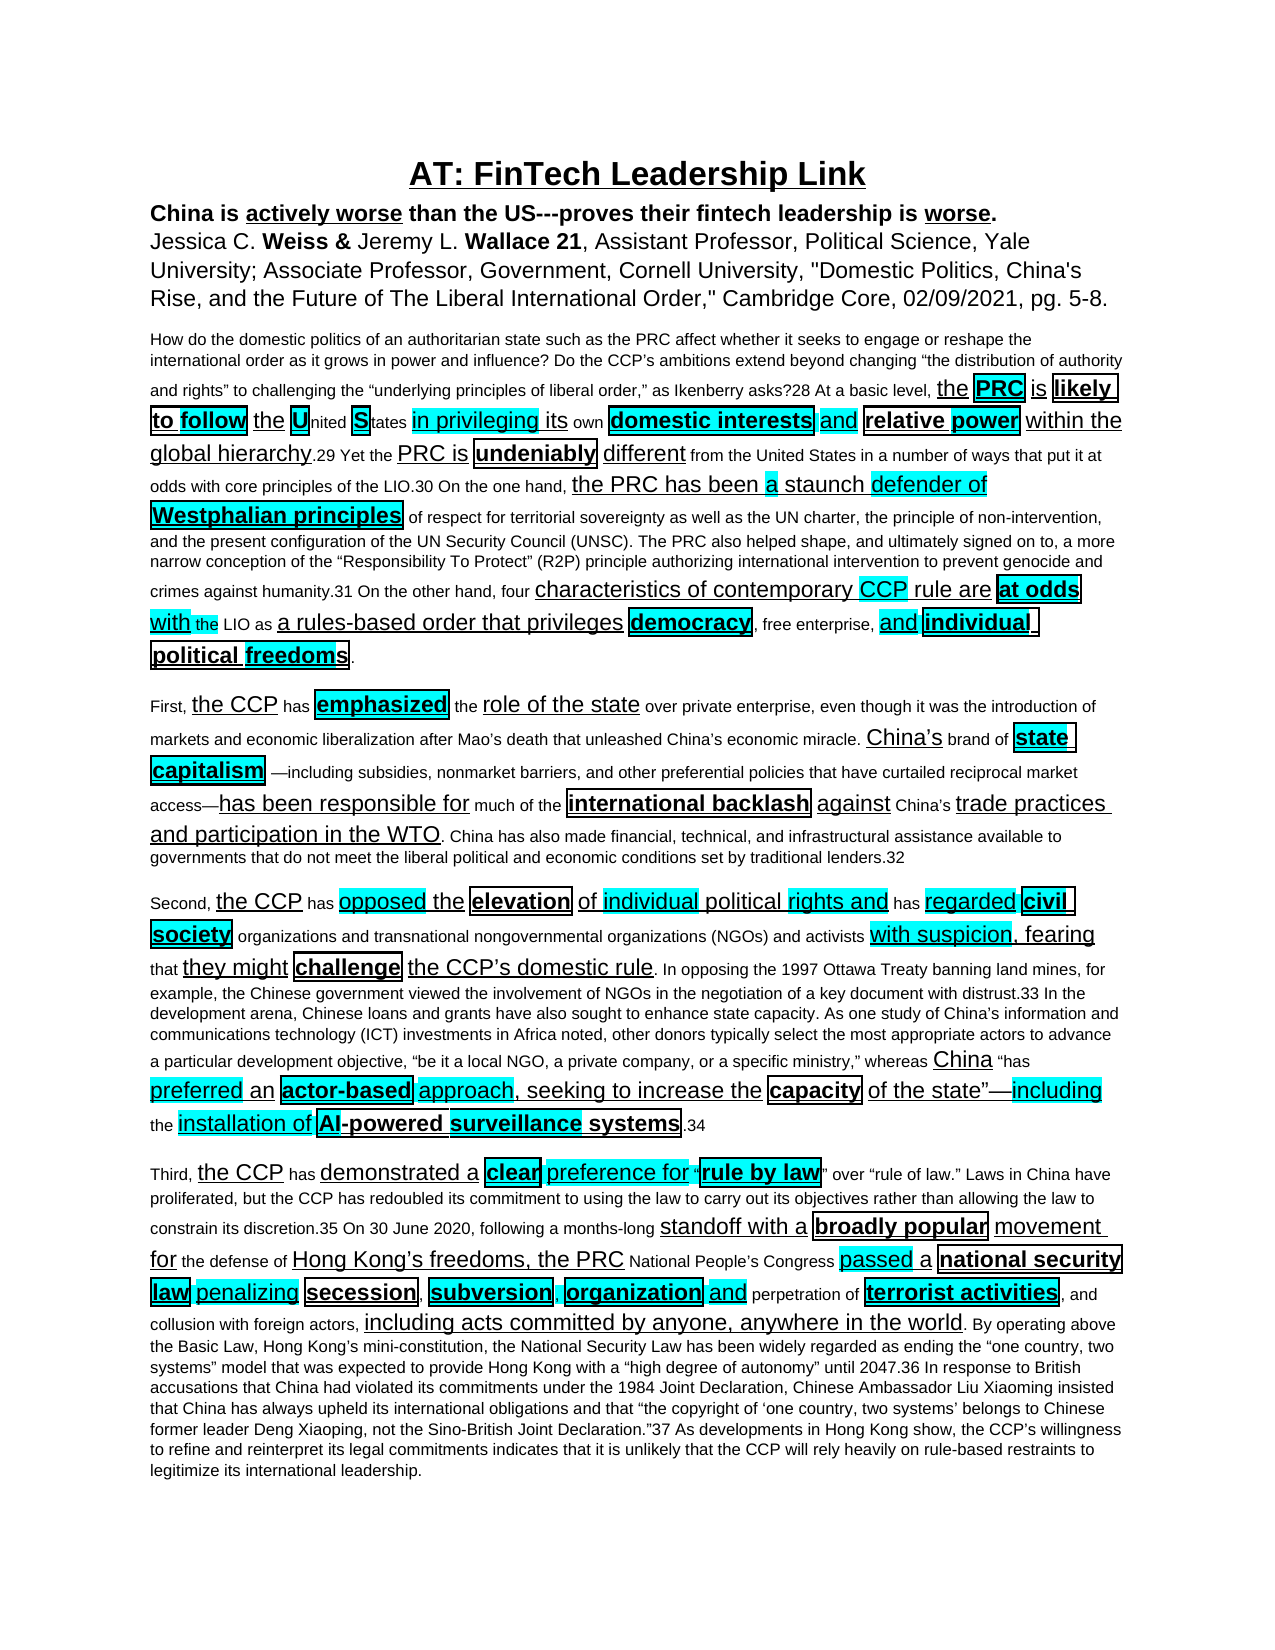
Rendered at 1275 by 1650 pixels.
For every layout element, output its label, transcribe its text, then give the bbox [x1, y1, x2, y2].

text Second, the CCP has opposed the elevation of individual political rights and has regarded civil society organizations and transnational nongovernmental organizations (NGOs) and activists with suspicion, fearing that they might challenge the CCP’s domestic rule. In opposing the 1997 Ottawa Treaty banning land mines, for example, the Chinese government viewed the involvement of NGOs in the negotiation of a key document with distrust.33 In the development arena, Chinese loans and grants have also sought to enhance state capacity. As one study of China’s information and communications technology (ICT) investments in Africa noted, other donors typically select the most appropriate actors to advance a particular development objective, “be it a local NGO, a private company, or a specific ministry,” whereas China “has preferred an actor-based approach, seeking to increase the capacity of the state”—including the installation of AI-powered surveillance systems.34 [150, 886, 1125, 1138]
subtitle China is actively worse than the US---proves their fintech leadership is worse. [150, 200, 1125, 226]
text How do the domestic politics of an authoritarian state such as the PRC affect whether it seeks to engage or reshape the international order as it grows in power and influence? Do the CCP’s ambitions extend beyond changing “the distribution of authority and rights” to challenging the “underlying principles of liberal order,” as Ikenberry asks?28 At a basic level, the PRC is likely to follow the United States in privileging its own domestic interests and relative power within the global hierarchy.29 Yet the PRC is undeniably different from the United States in a number of ways that put it at odds with core principles of the LIO.30 On the one hand, the PRC has been a staunch defender of Westphalian principles of respect for territorial sovereignty as well as the UN charter, the principle of non-intervention, and the present configuration of the UN Security Council (UNSC). The PRC also helped shape, and ultimately signed on to, a more narrow conception of the “Responsibility To Protect” (R2P) principle authorizing international intervention to prevent genocide and crimes against humanity.31 On the other hand, four characteristics of contemporary CCP rule are at odds with the LIO as a rules-based order that privileges democracy, free enterprise, and individual political freedoms. [150, 330, 1125, 670]
text Jessica C. Weiss & Jeremy L. Wallace 21, Assistant Professor, Political Science, Yale University; Associate Professor, Government, Cornell University, "Domestic Politics, China's Rise, and the Future of The Liberal International Order," Cambridge Core, 02/09/2021, pg. 5-8. [150, 228, 1125, 311]
subtitle AT: FinTech Leadership Link [150, 154, 1125, 193]
text First, the CCP has emphasized the role of the state over private enterprise, even though it was the introduction of markets and economic liberalization after Mao’s death that unleashed China’s economic miracle. China’s brand of state capitalism —including subsidies, nonmarket barriers, and other preferential policies that have curtailed reciprocal market access—has been responsible for much of the international backlash against China’s trade practices and participation in the WTO. China has also made financial, technical, and infrastructural assistance available to governments that do not meet the liberal political and economic conditions set by traditional lenders.32 [150, 689, 1125, 867]
text Third, the CCP has demonstrated a clear preference for “rule by law” over “rule of law.” Laws in China have proliferated, but the CCP has redoubled its commitment to using the law to carry out its objectives rather than allowing the law to constrain its discretion.35 On 30 June 2020, following a months-long standoff with a broadly popular movement for the defense of Hong Kong’s freedoms, the PRC National People’s Congress passed a national security law penalizing secession, subversion, organization and perpetration of terrorist activities, and collusion with foreign actors, including acts committed by anyone, anywhere in the world. By operating above the Basic Law, Hong Kong’s mini-constitution, the National Security Law has been widely regarded as ending the “one country, two systems” model that was expected to provide Hong Kong with a “high degree of autonomy” until 2047.36 In response to British accusations that China had violated its commitments under the 1984 Joint Declaration, Chinese Ambassador Liu Xiaoming insisted that China has always upheld its international obligations and that “the copyright of ‘one country, two systems’ belongs to Chinese former leader Deng Xiaoping, not the Sino-British Joint Declaration.”37 As developments in Hong Kong show, the CCP’s willingness to refine and reinterpret its legal commitments indicates that it is unlikely that the CCP will rely heavily on rule-based restraints to legitimize its international leadership. [150, 1157, 1125, 1480]
